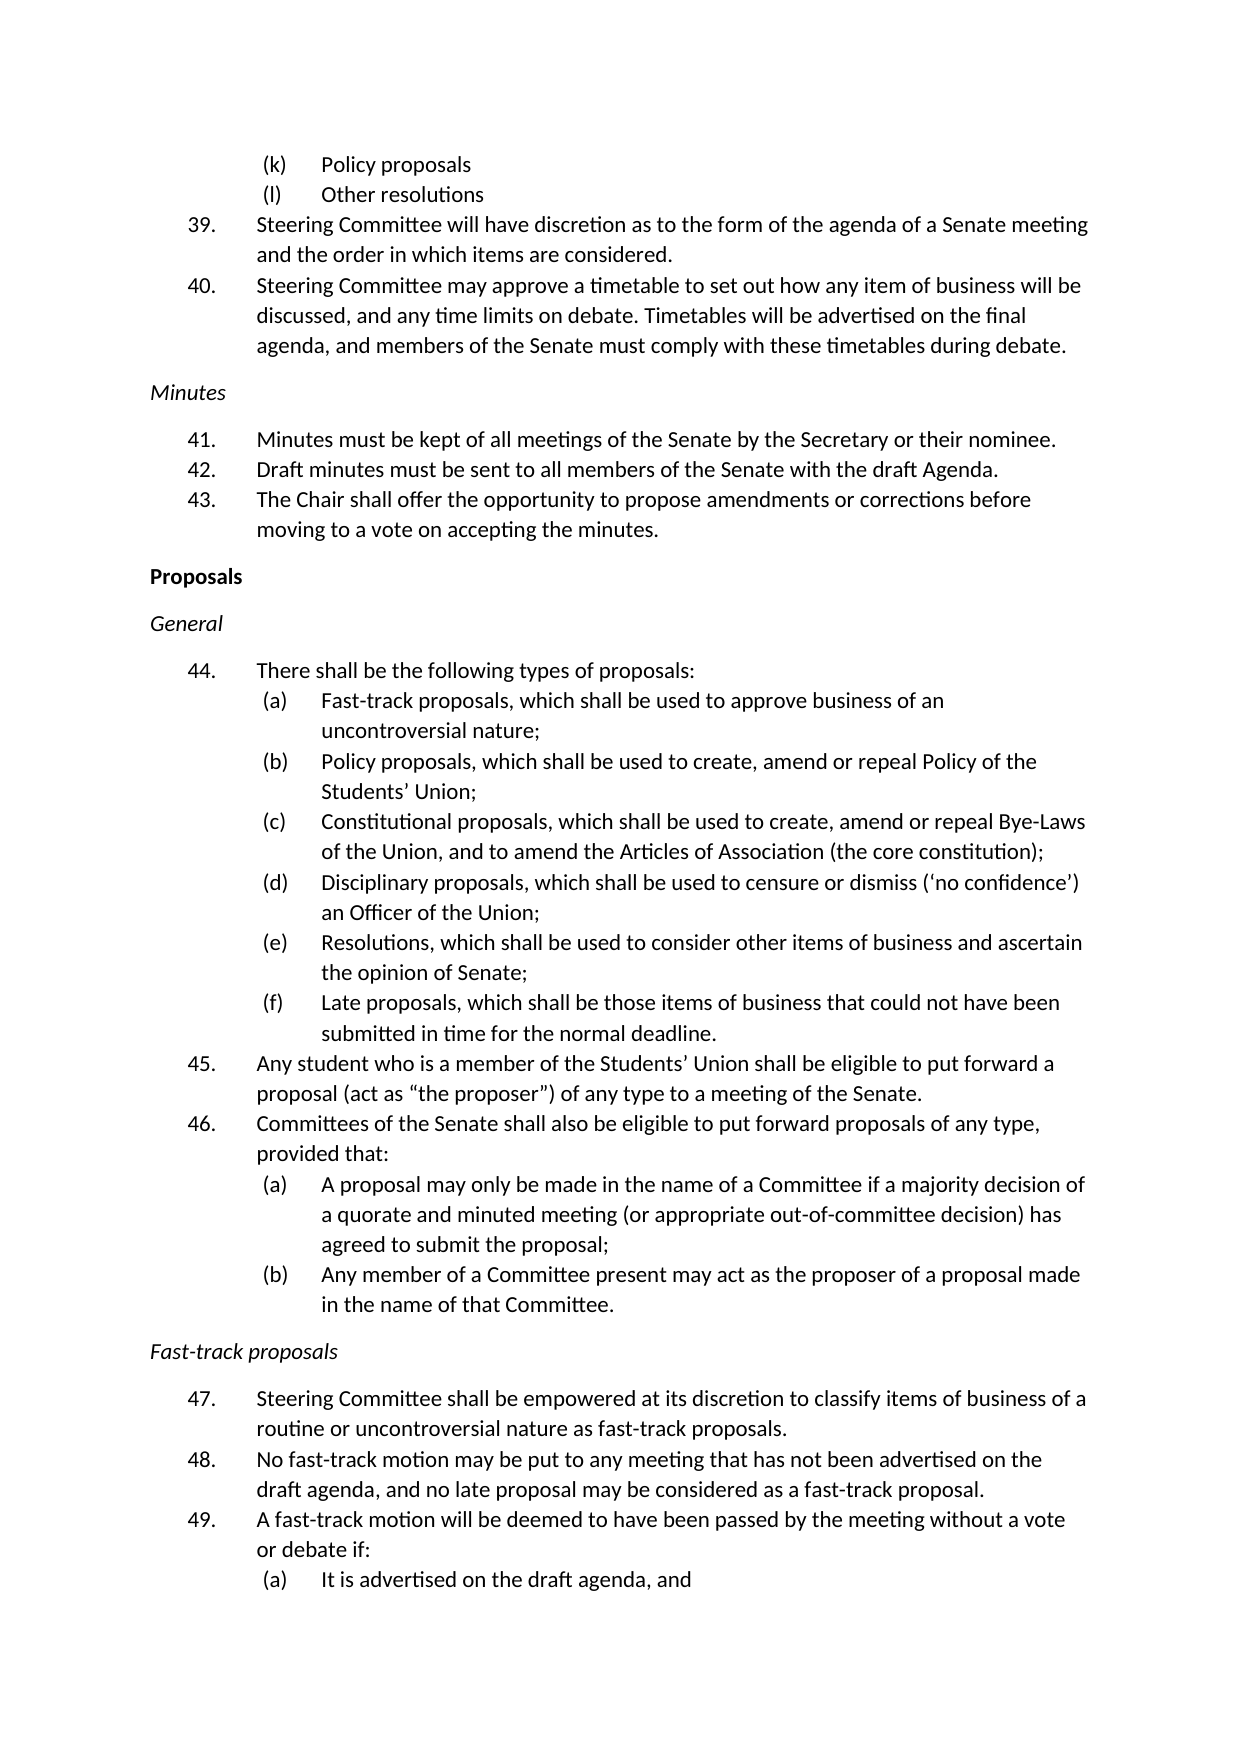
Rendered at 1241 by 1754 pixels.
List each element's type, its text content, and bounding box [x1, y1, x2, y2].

text Proposals [150, 562, 1090, 591]
list Constitutional proposals, which shall be used to create, amend or repeal Bye-Laws of the Union, and to amend the Articles of Association (the core constitution); [262, 807, 1090, 866]
list The Chair shall offer the opportunity to propose amendments or corrections before moving to a vote on accepting the minutes. [187, 485, 1090, 544]
list Late proposals, which shall be those items of business that could not have been submitted in time for the normal deadline. [262, 988, 1090, 1047]
list Disciplinary proposals, which shall be used to censure or dismiss (‘no confidence’) an Officer of the Union; [262, 868, 1090, 926]
list Resolutions, which shall be used to consider other items of business and ascertain the opinion of Senate; [262, 928, 1090, 986]
list No fast-track motion may be put to any meeting that has not been advertised on the draft agenda, and no late proposal may be considered as a fast-track proposal. [187, 1445, 1090, 1503]
text Fast-track proposals [150, 1337, 1090, 1366]
list There shall be the following types of proposals: [187, 656, 1090, 684]
list Any member of a Committee present may act as the proposer of a proposal made in the name of that Committee. [262, 1260, 1090, 1319]
list Draft minutes must be sent to all members of the Senate with the draft Agenda. [187, 455, 1090, 483]
list Other resolutions [262, 180, 1090, 208]
list Steering Committee shall be empowered at its discretion to classify items of business of a routine or uncontroversial nature as fast-track proposals. [187, 1384, 1090, 1443]
list Any student who is a member of the Students’ Union shall be eligible to put forward a proposal (act as “the proposer”) of any type to a meeting of the Senate. [187, 1049, 1090, 1107]
list A fast-track motion will be deemed to have been passed by the meeting without a vote or debate if: [187, 1505, 1090, 1563]
list Steering Committee will have discretion as to the form of the agenda of a Senate meeting and the order in which items are considered. [187, 210, 1090, 269]
list Policy proposals [262, 150, 1090, 178]
list Fast-track proposals, which shall be used to approve business of an uncontroversial nature; [262, 686, 1090, 745]
list Policy proposals, which shall be used to create, amend or repeal Policy of the Students’ Union; [262, 747, 1090, 805]
text General [150, 609, 1090, 637]
list A proposal may only be made in the name of a Committee if a majority decision of a quorate and minuted meeting (or appropriate out-of-committee decision) has agreed to submit the proposal; [262, 1170, 1090, 1258]
list Minutes must be kept of all meetings of the Senate by the Secretary or their nominee. [187, 425, 1090, 453]
list Committees of the Senate shall also be eligible to put forward proposals of any type, provided that: [187, 1109, 1090, 1168]
list It is advertised on the draft agenda, and [262, 1566, 1090, 1594]
list Steering Committee may approve a timetable to set out how any item of business will be discussed, and any time limits on debate. Timetables will be advertised on the final agenda, and members of the Senate must comply with these timetables during debate. [187, 271, 1090, 359]
text Minutes [150, 378, 1090, 406]
